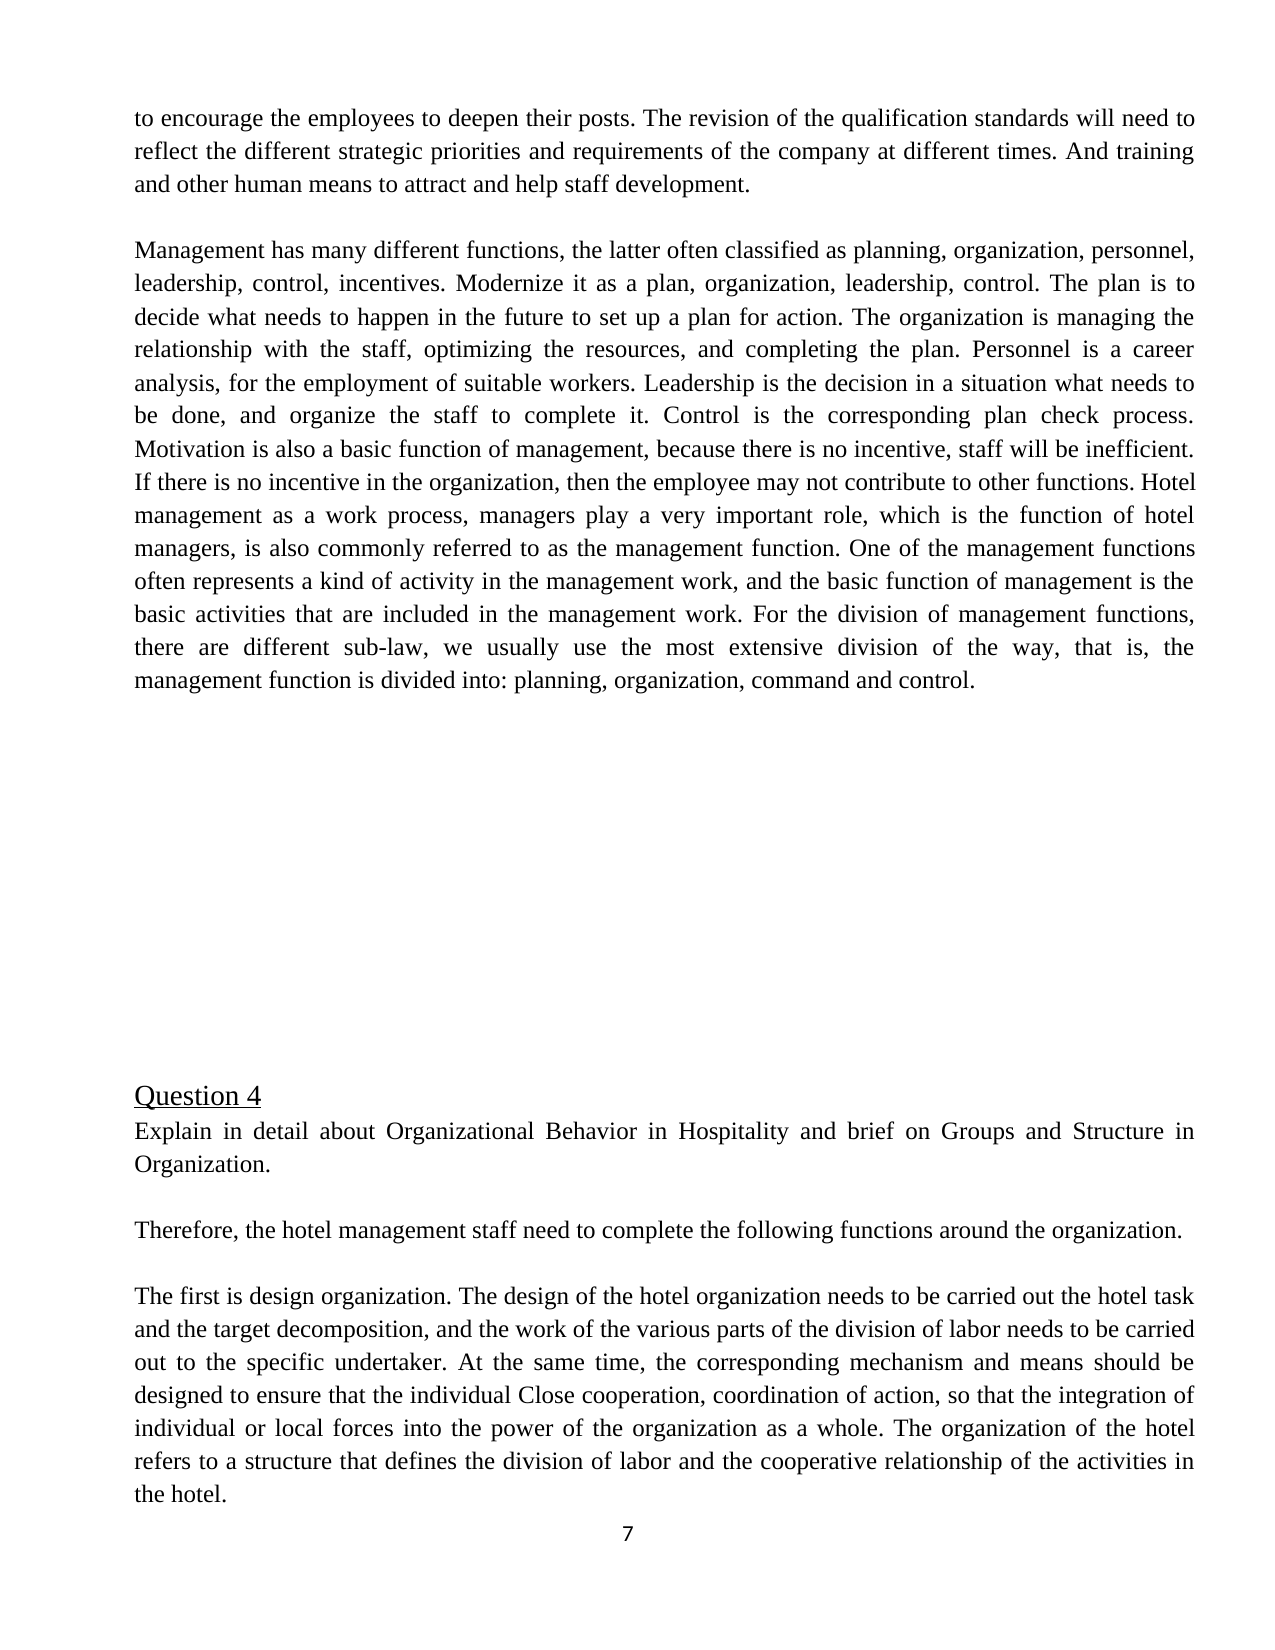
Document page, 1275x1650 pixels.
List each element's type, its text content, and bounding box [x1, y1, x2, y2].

list Therefore, the hotel management staff need to complete the following functions around the organization. [134, 1215, 1196, 1244]
list Explain in detail about Organizational Behavior in Hospitality and brief on Groups and Structure in Organization. [134, 1116, 1196, 1178]
list The first is design organization. The design of the hotel organization needs to be carried out the hotel task and the target decomposition, and the work of the various parts of the division of labor needs to be carried out to the specific undertaker. At the same time, the corresponding mechanism and means should be designed to ensure that the individual Close cooperation, coordination of action, so that the integration of individual or local forces into the power of the organization as a whole. The organization of the hotel refers to a structure that defines the division of labor and the cooperative relationship of the activities in the hotel. [134, 1281, 1196, 1508]
list Management has many different functions, the latter often classified as planning, organization, personnel, leadership, control, incentives. Modernize it as a plan, organization, leadership, control. The plan is to decide what needs to happen in the future to set up a plan for action. The organization is managing the relationship with the staff, optimizing the resources, and completing the plan. Personnel is a career analysis, for the employment of suitable workers. Leadership is the decision in a situation what needs to be done, and organize the staff to complete it. Control is the corresponding plan check process. Motivation is also a basic function of management, because there is no incentive, staff will be inefficient. If there is no incentive in the organization, then the employee may not contribute to other functions. Hotel management as a work process, managers play a very important role, which is the function of hotel managers, is also commonly referred to as the management function. One of the management functions often represents a kind of activity in the management work, and the basic function of management is the basic activities that are included in the management work. For the division of management functions, there are different sub-law, we usually use the most extensive division of the way, that is, the management function is divided into: planning, organization, command and control. [134, 236, 1196, 693]
list Question 4 [134, 1078, 1196, 1111]
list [134, 103, 1196, 198]
